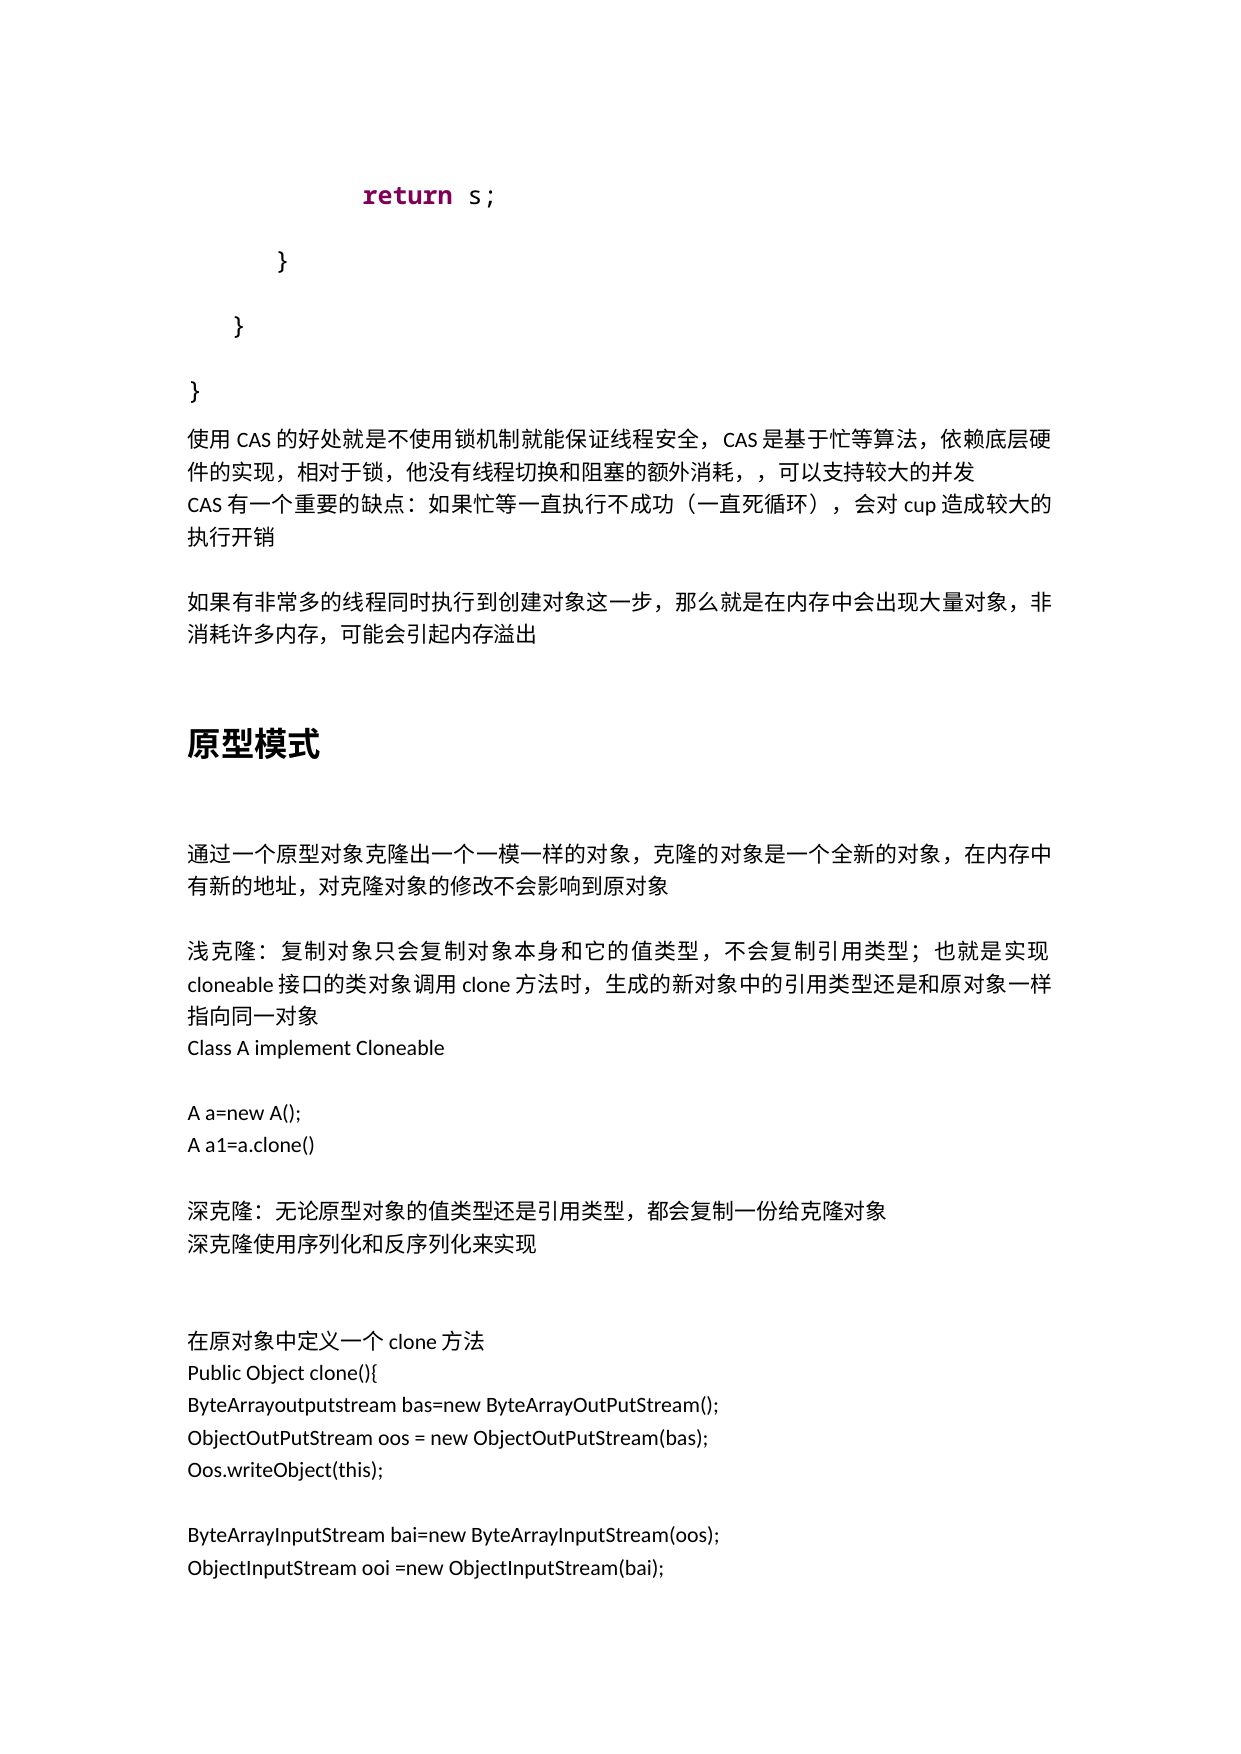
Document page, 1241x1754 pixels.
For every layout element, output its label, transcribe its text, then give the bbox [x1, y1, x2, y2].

text Oos.writeObject(this); [187, 1454, 1053, 1486]
text CAS有一个重要的缺点：如果忙等一直执行不成功（一直死循环），会对cup造成较大的执行开销 [187, 487, 1053, 552]
text return s; [187, 162, 1053, 227]
text A a1=a.clone() [187, 1129, 1053, 1161]
subtitle 原型模式 [187, 709, 1053, 774]
text 如果有非常多的线程同时执行到创建对象这一步，那么就是在内存中会出现大量对象，非消耗许多内存，可能会引起内存溢出 [187, 584, 1053, 649]
text ObjectOutPutStream oos = new ObjectOutPutStream(bas); [187, 1421, 1053, 1454]
text ByteArrayoutputstream bas=new ByteArrayOutPutStream(); [187, 1389, 1053, 1421]
text 通过一个原型对象克隆出一个一模一样的对象，克隆的对象是一个全新的对象，在内存中有新的地址，对克隆对象的修改不会影响到原对象 [187, 836, 1053, 901]
text Public Object clone(){ [187, 1356, 1053, 1389]
text } [187, 227, 1053, 292]
text 在原对象中定义一个clone方法 [187, 1324, 1053, 1356]
text ObjectInputStream ooi =new ObjectInputStream(bai); [187, 1551, 1053, 1584]
text } [187, 357, 1053, 422]
text 深克隆：无论原型对象的值类型还是引用类型，都会复制一份给克隆对象 [187, 1194, 1053, 1226]
text A a=new A(); [187, 1096, 1053, 1129]
text 浅克隆：复制对象只会复制对象本身和它的值类型，不会复制引用类型；也就是实现cloneable接口的类对象调用clone方法时，生成的新对象中的引用类型还是和原对象一样指向同一对象 [187, 934, 1053, 1031]
text 深克隆使用序列化和反序列化来实现 [187, 1226, 1053, 1259]
text ByteArrayInputStream bai=new ByteArrayInputStream(oos); [187, 1519, 1053, 1551]
text } [187, 292, 1053, 357]
text 使用CAS的好处就是不使用锁机制就能保证线程安全，CAS是基于忙等算法，依赖底层硬件的实现，相对于锁，他没有线程切换和阻塞的额外消耗，，可以支持较大的并发 [187, 422, 1053, 487]
text Class A implement Cloneable [187, 1031, 1053, 1064]
